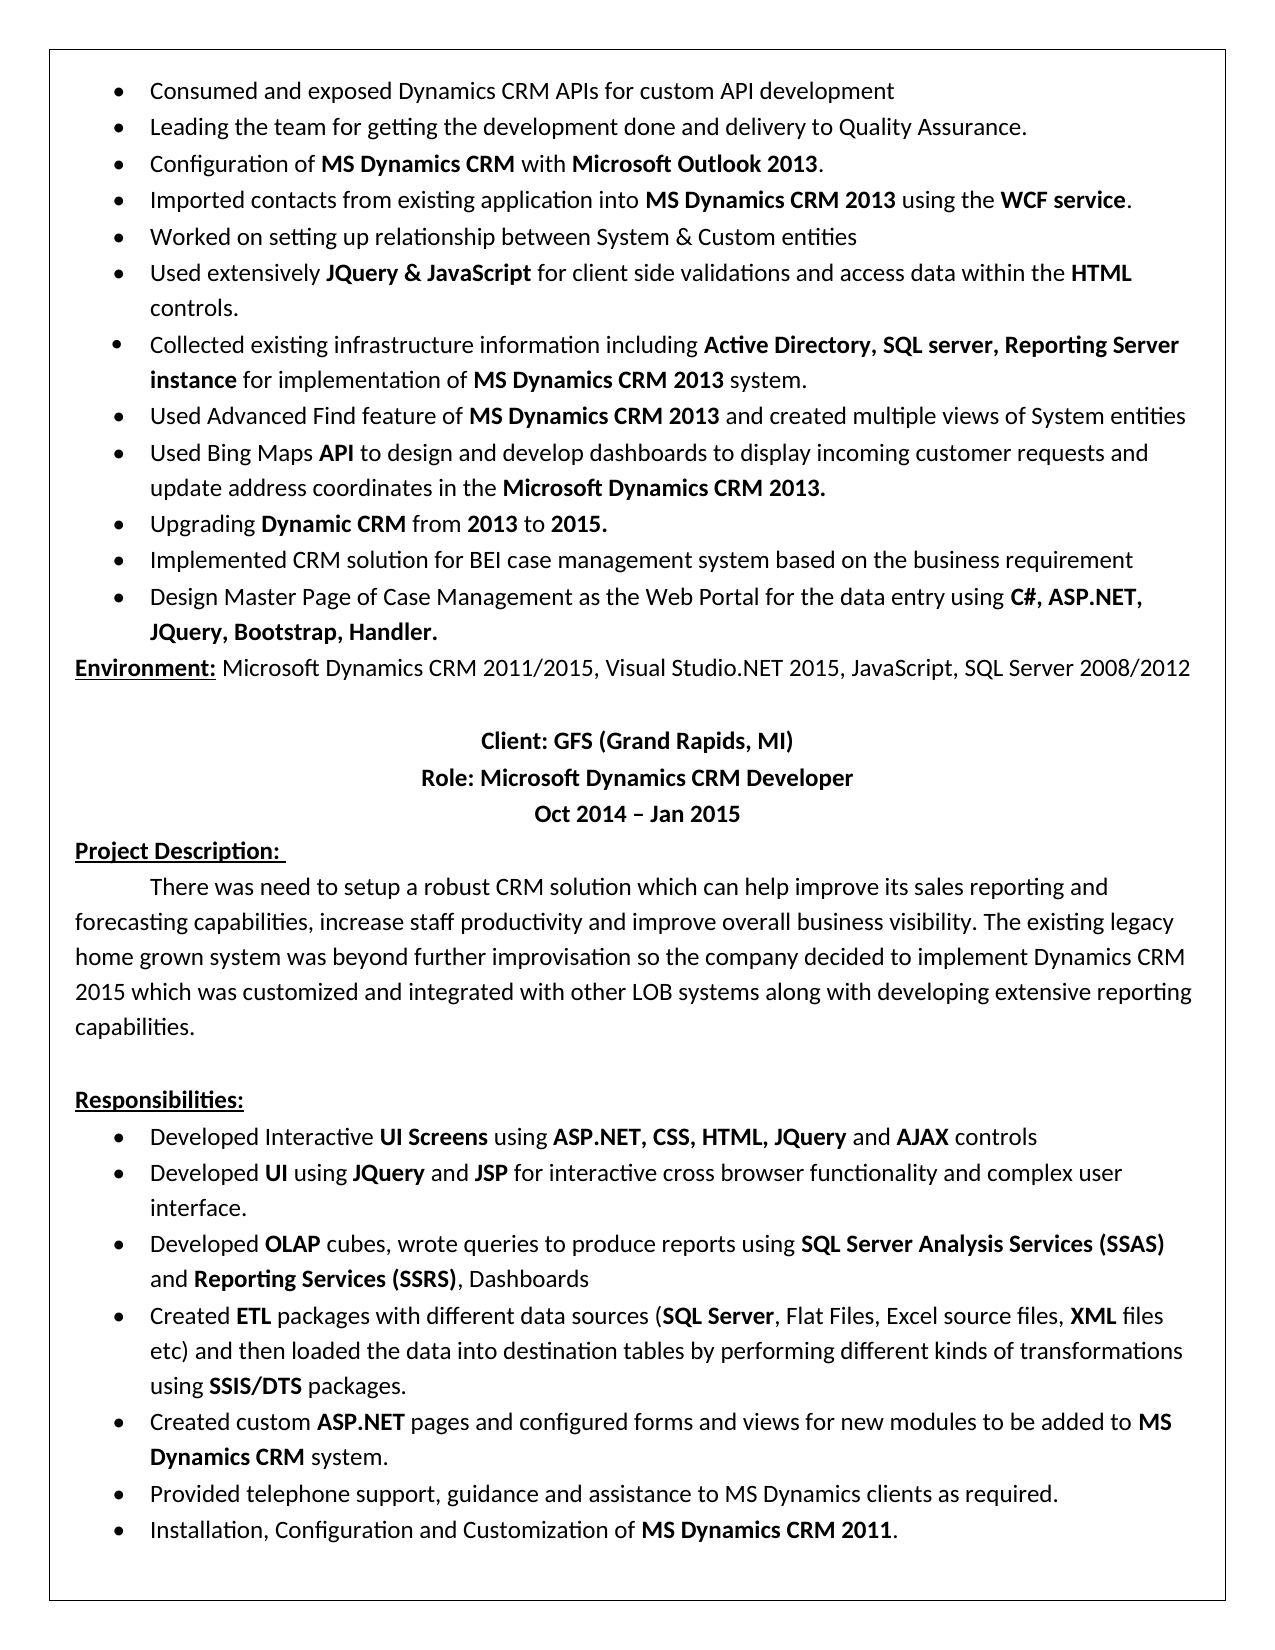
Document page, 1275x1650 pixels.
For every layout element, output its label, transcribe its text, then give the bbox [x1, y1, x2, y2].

list Developed OLAP cubes, wrote queries to produce reports using SQL Server Analysis Services (SSAS) and Reporting Services (SSRS), Dashboards [112, 1228, 1200, 1294]
text Oct 2014 – Jan 2015 [75, 798, 1200, 829]
list Used Bing Maps API to design and develop dashboards to display incoming customer requests and update address coordinates in the Microsoft Dynamics CRM 2013. [112, 437, 1200, 502]
list Provided telephone support, guidance and assistance to MS Dynamics clients as required. [112, 1478, 1200, 1508]
list Created custom ASP.NET pages and configured forms and views for new modules to be added to MS Dynamics CRM system. [112, 1406, 1200, 1472]
text Responsibilities: [75, 1084, 1200, 1115]
list Design Master Page of Case Management as the Web Portal for the data entry using C#, ASP.NET, JQuery, Bootstrap, Handler. [112, 581, 1200, 647]
list Implemented CRM solution for BEI case management system based on the business requirement [112, 544, 1200, 575]
list Used extensively JQuery & JavaScript for client side validations and access data within the HTML controls. [112, 257, 1200, 323]
list Worked on setting up relationship between System & Custom entities [112, 221, 1200, 251]
list Developed UI using JQuery and JSP for interactive cross browser functionality and complex user interface. [112, 1157, 1200, 1223]
text Client: GFS (Grand Rapids, MI) [75, 725, 1200, 756]
list Upgrading Dynamic CRM from 2013 to 2015. [112, 508, 1200, 539]
list Imported contacts from existing application into MS Dynamics CRM 2013 using the WCF service. [112, 184, 1200, 215]
list Installation, Configuration and Customization of MS Dynamics CRM 2011. [112, 1514, 1200, 1545]
list Created ETL packages with different data sources (SQL Server, Flat Files, Excel source files, XML files etc) and then loaded the data into destination tables by performing different kinds of transformations using SSIS/DTS packages. [112, 1300, 1200, 1401]
list Environment: Microsoft Dynamics CRM 2011/2015, Visual Studio.NET 2015, JavaScript, SQL Server 2008/2012 [75, 652, 1200, 683]
list Used Advanced Find feature of MS Dynamics CRM 2013 and created multiple views of System entities [112, 400, 1200, 431]
list Configuration of MS Dynamics CRM with Microsoft Outlook 2013. [112, 148, 1200, 178]
text There was need to setup a robust CRM solution which can help improve its sales reporting and forecasting capabilities, increase staff productivity and improve overall business visibility. The existing legacy home grown system was beyond further improvisation so the company decided to implement Dynamics CRM 2015 which was customized and integrated with other LOB systems along with developing extensive reporting capabilities. [75, 871, 1200, 1042]
list Developed Interactive UI Screens using ASP.NET, CSS, HTML, JQuery and AJAX controls [112, 1121, 1200, 1151]
text Project Description: [75, 835, 1200, 865]
list Consumed and exposed Dynamics CRM APIs for custom API development [112, 75, 1200, 106]
list Collected existing infrastructure information including Active Directory, SQL server, Reporting Server instance for implementation of MS Dynamics CRM 2013 system. [112, 329, 1200, 394]
list Leading the team for getting the development done and delivery to Quality Assurance. [112, 111, 1200, 142]
text Role: Microsoft Dynamics CRM Developer [75, 762, 1200, 792]
